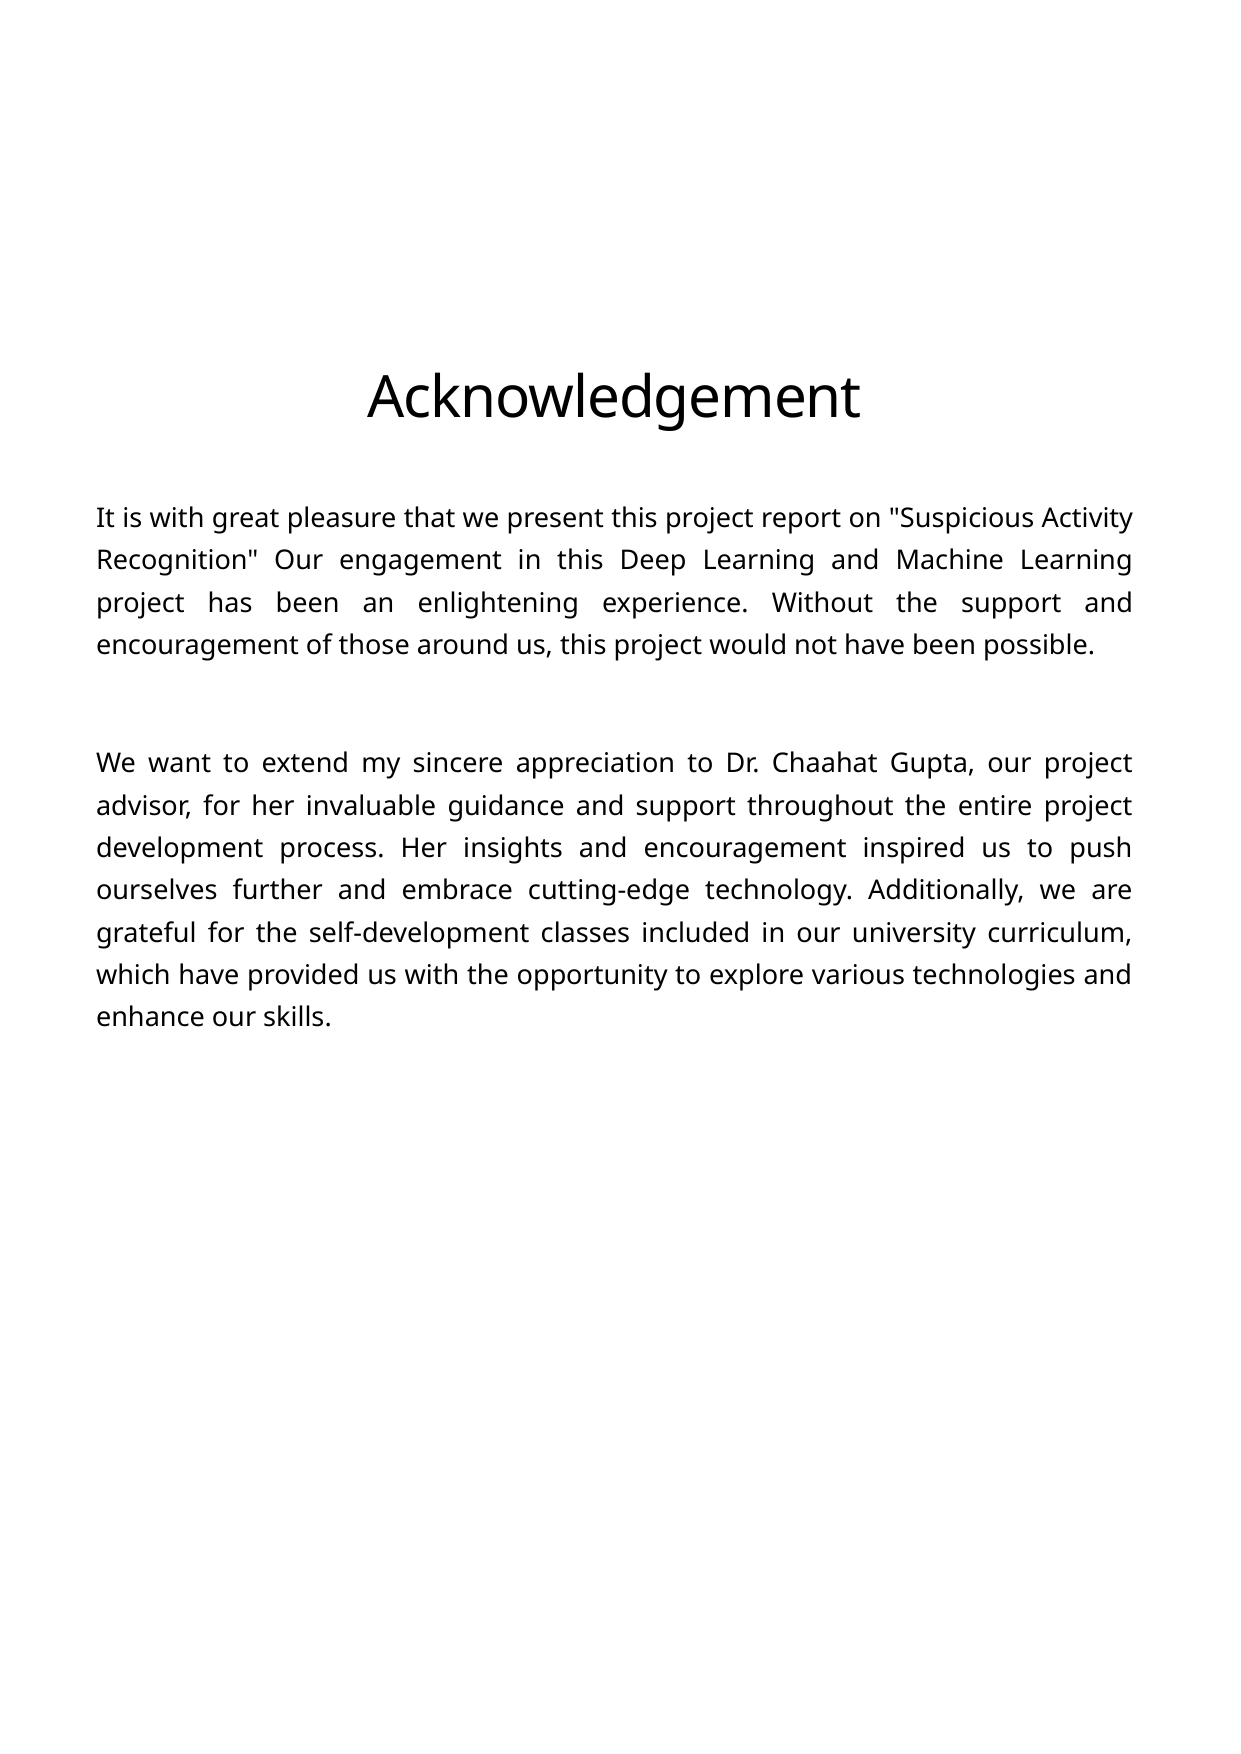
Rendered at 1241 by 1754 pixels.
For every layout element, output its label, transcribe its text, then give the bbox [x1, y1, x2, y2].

title Acknowledgement [96, 354, 1134, 434]
text We want to extend my sincere appreciation to Dr. Chaahat Gupta, our project advisor, for her invaluable guidance and support throughout the entire project development process. Her insights and encouragement inspired us to push ourselves further and embrace cutting-edge technology. Additionally, we are grateful for the self-development classes included in our university curriculum, which have provided us with the opportunity to explore various technologies and enhance our skills. [96, 743, 1134, 1035]
text It is with great pleasure that we present this project report on "Suspicious Activity Recognition" Our engagement in this Deep Learning and Machine Learning project has been an enlightening experience. Without the support and encouragement of those around us, this project would not have been possible. [96, 498, 1134, 662]
